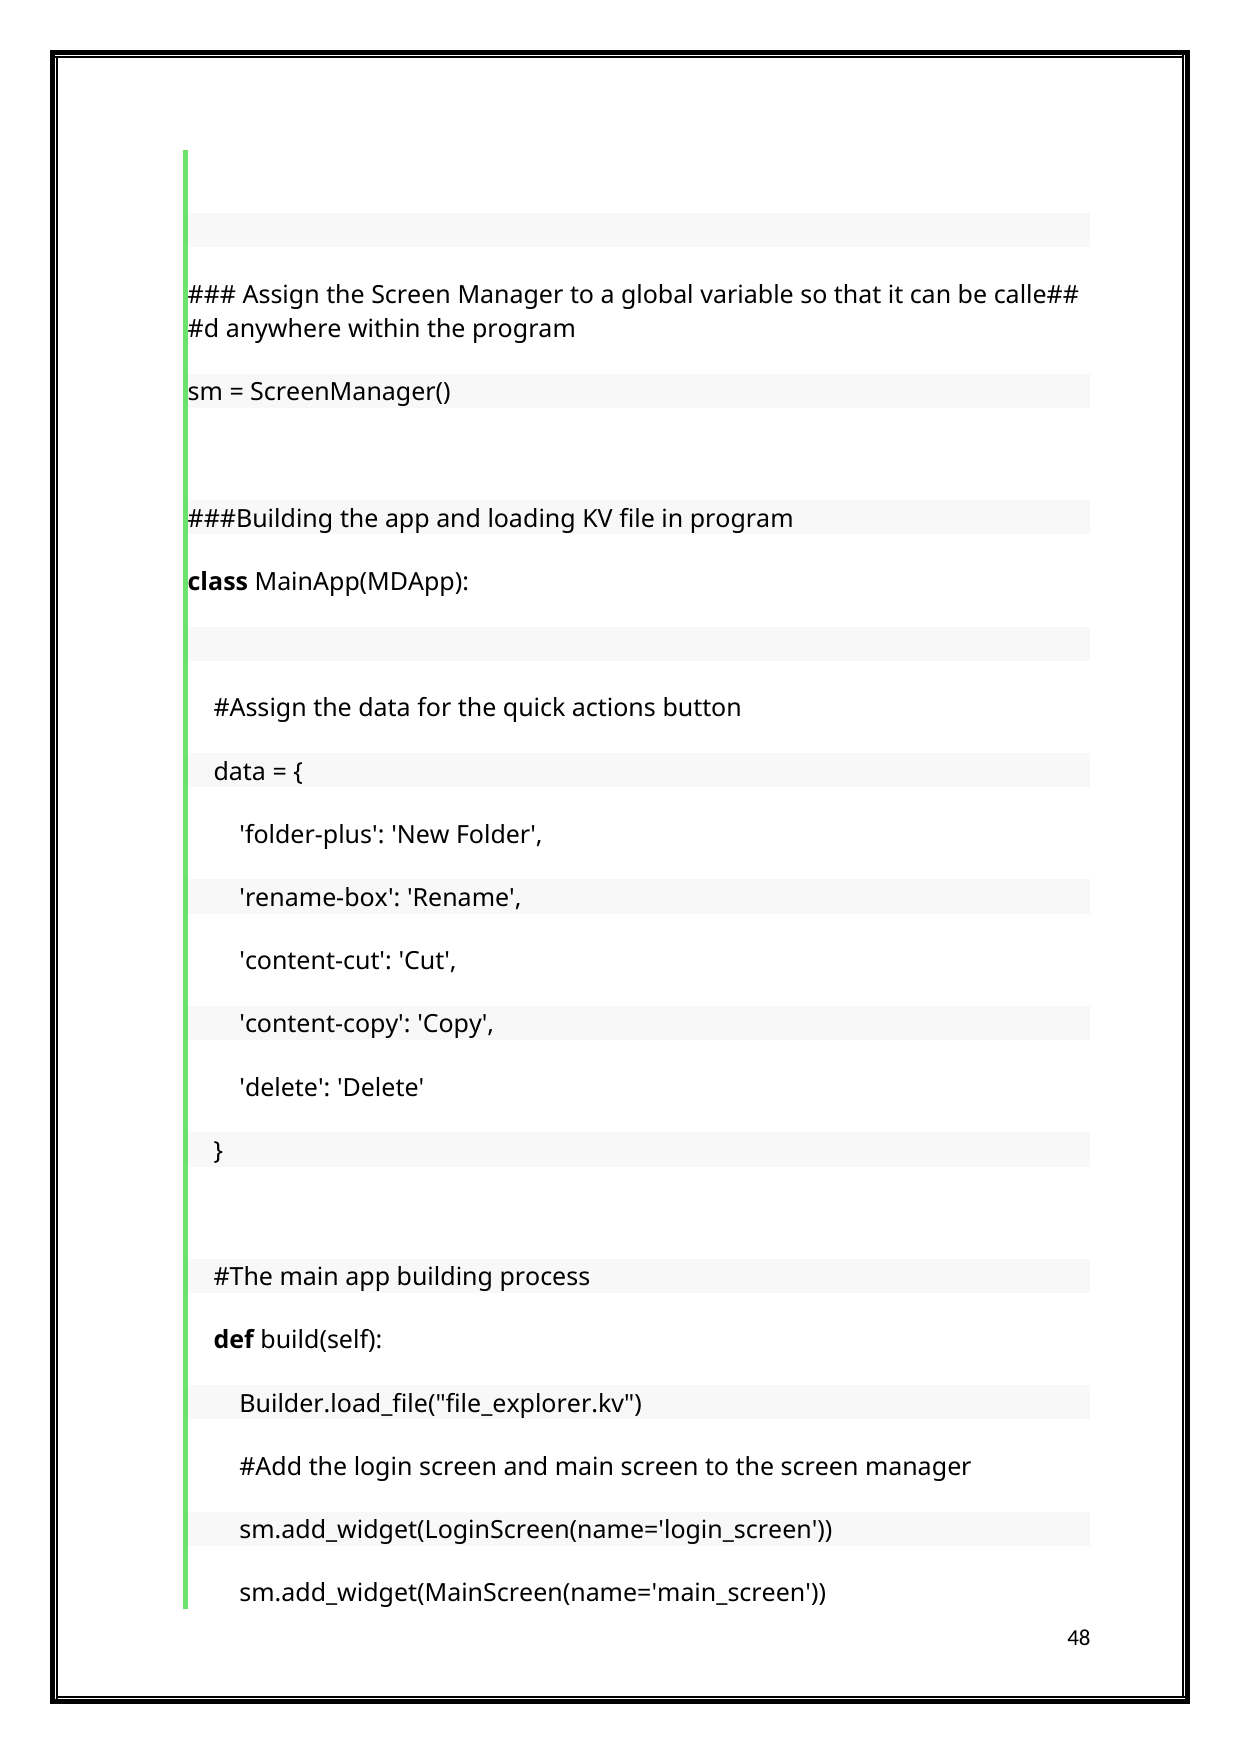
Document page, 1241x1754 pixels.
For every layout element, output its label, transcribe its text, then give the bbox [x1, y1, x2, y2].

text #Assign the data for the quick actions button [188, 690, 1090, 724]
text 'content-cut': 'Cut', [188, 943, 1090, 977]
text sm.add_widget(LoginScreen(name='login_screen')) [188, 1512, 1090, 1546]
text 'rename-box': 'Rename', [188, 879, 1090, 914]
text class MainApp(MDApp): [188, 563, 1090, 597]
text 'delete': 'Delete' [188, 1069, 1090, 1103]
text sm.add_widget(MainScreen(name='main_screen')) [188, 1575, 1090, 1609]
text #Add the login screen and main screen to the screen manager [188, 1449, 1090, 1483]
text def build(self): [188, 1322, 1090, 1356]
text 'content-copy': 'Copy', [188, 1006, 1090, 1040]
text sm = ScreenManager() [188, 374, 1090, 408]
text Builder.load_file("file_explorer.kv") [188, 1385, 1090, 1419]
text ### Assign the Screen Manager to a global variable so that it can be calle###d anywhere within the program [188, 276, 1090, 344]
text } [188, 1132, 1090, 1167]
text #The main app building process [188, 1259, 1090, 1293]
text 'folder-plus': 'New Folder', [188, 816, 1090, 850]
text data = { [188, 753, 1090, 787]
text ###Building the app and loading KV file in program [188, 500, 1090, 534]
